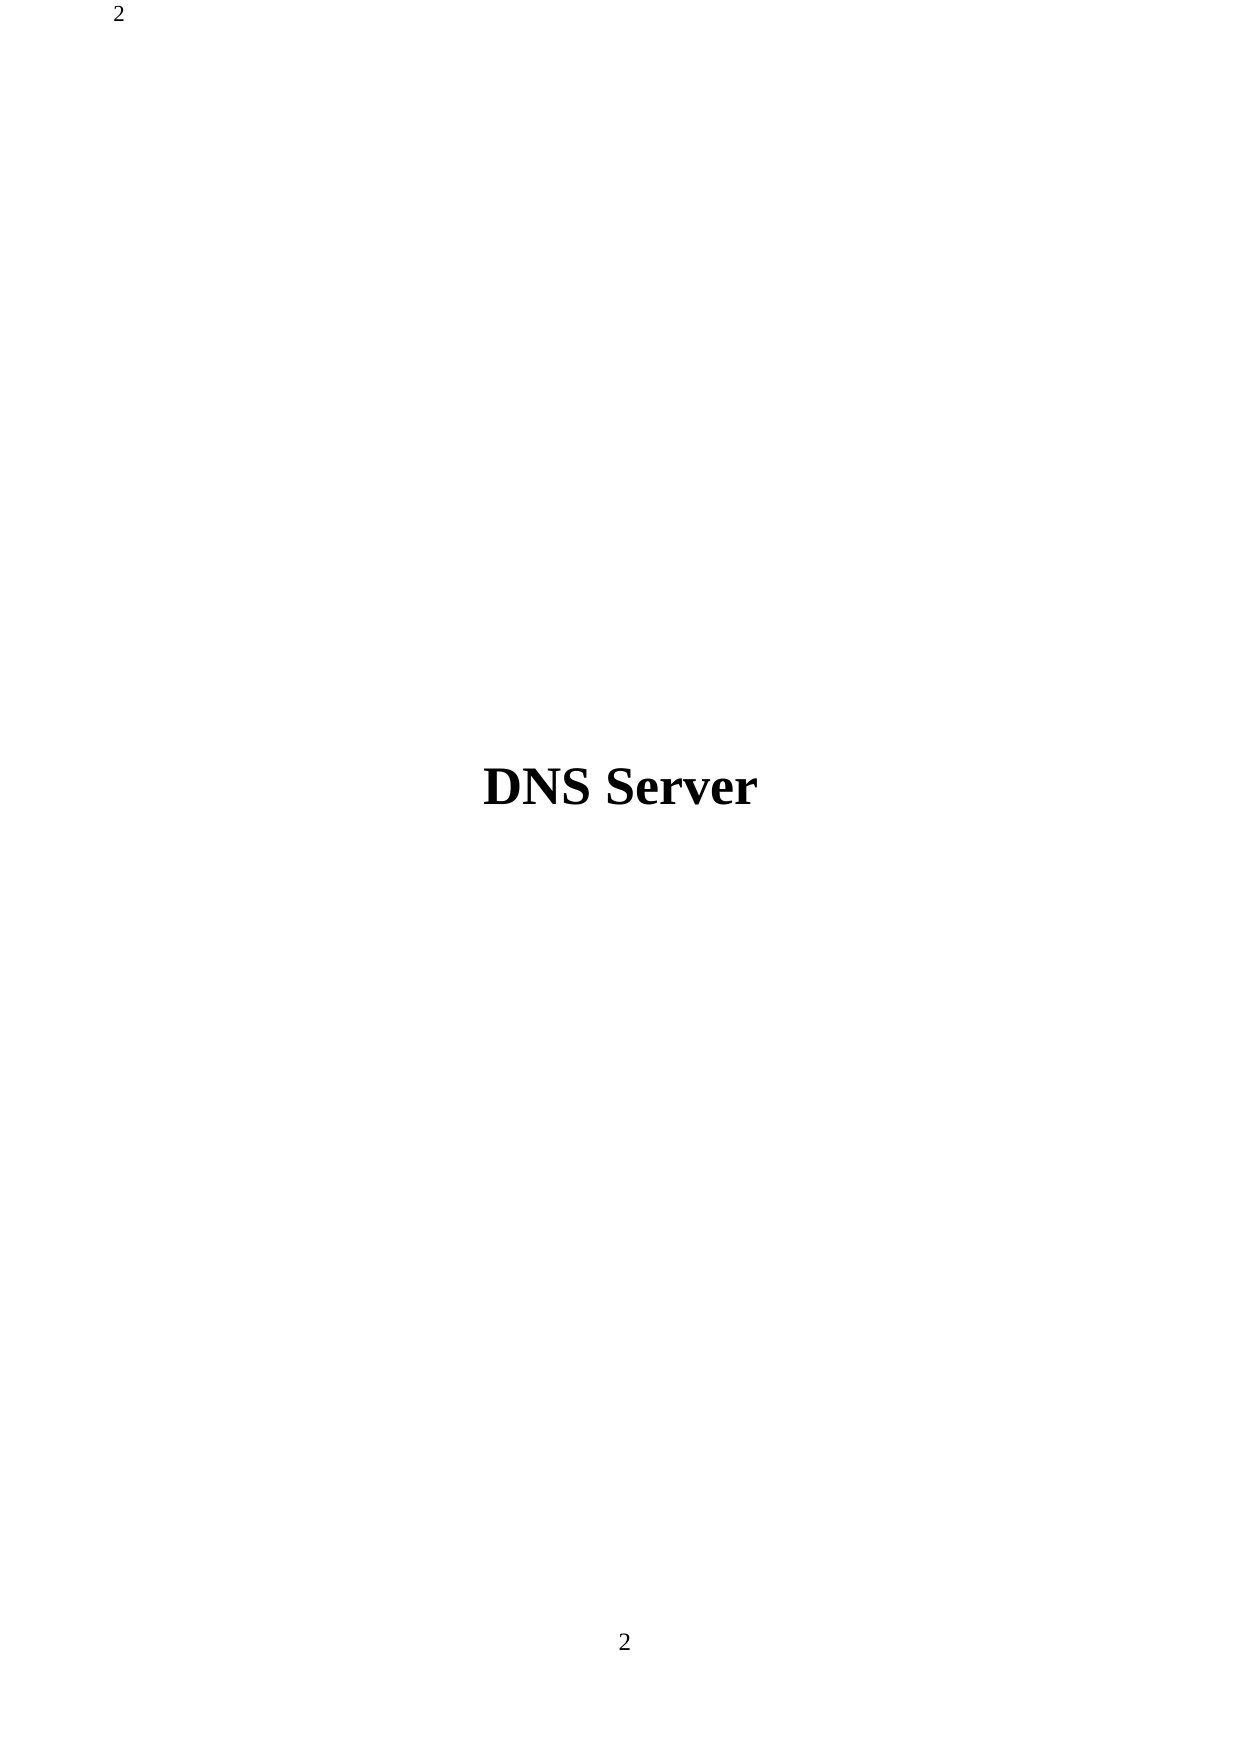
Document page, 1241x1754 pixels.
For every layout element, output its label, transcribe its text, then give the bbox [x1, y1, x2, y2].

text DNS Server [226, 754, 1108, 816]
